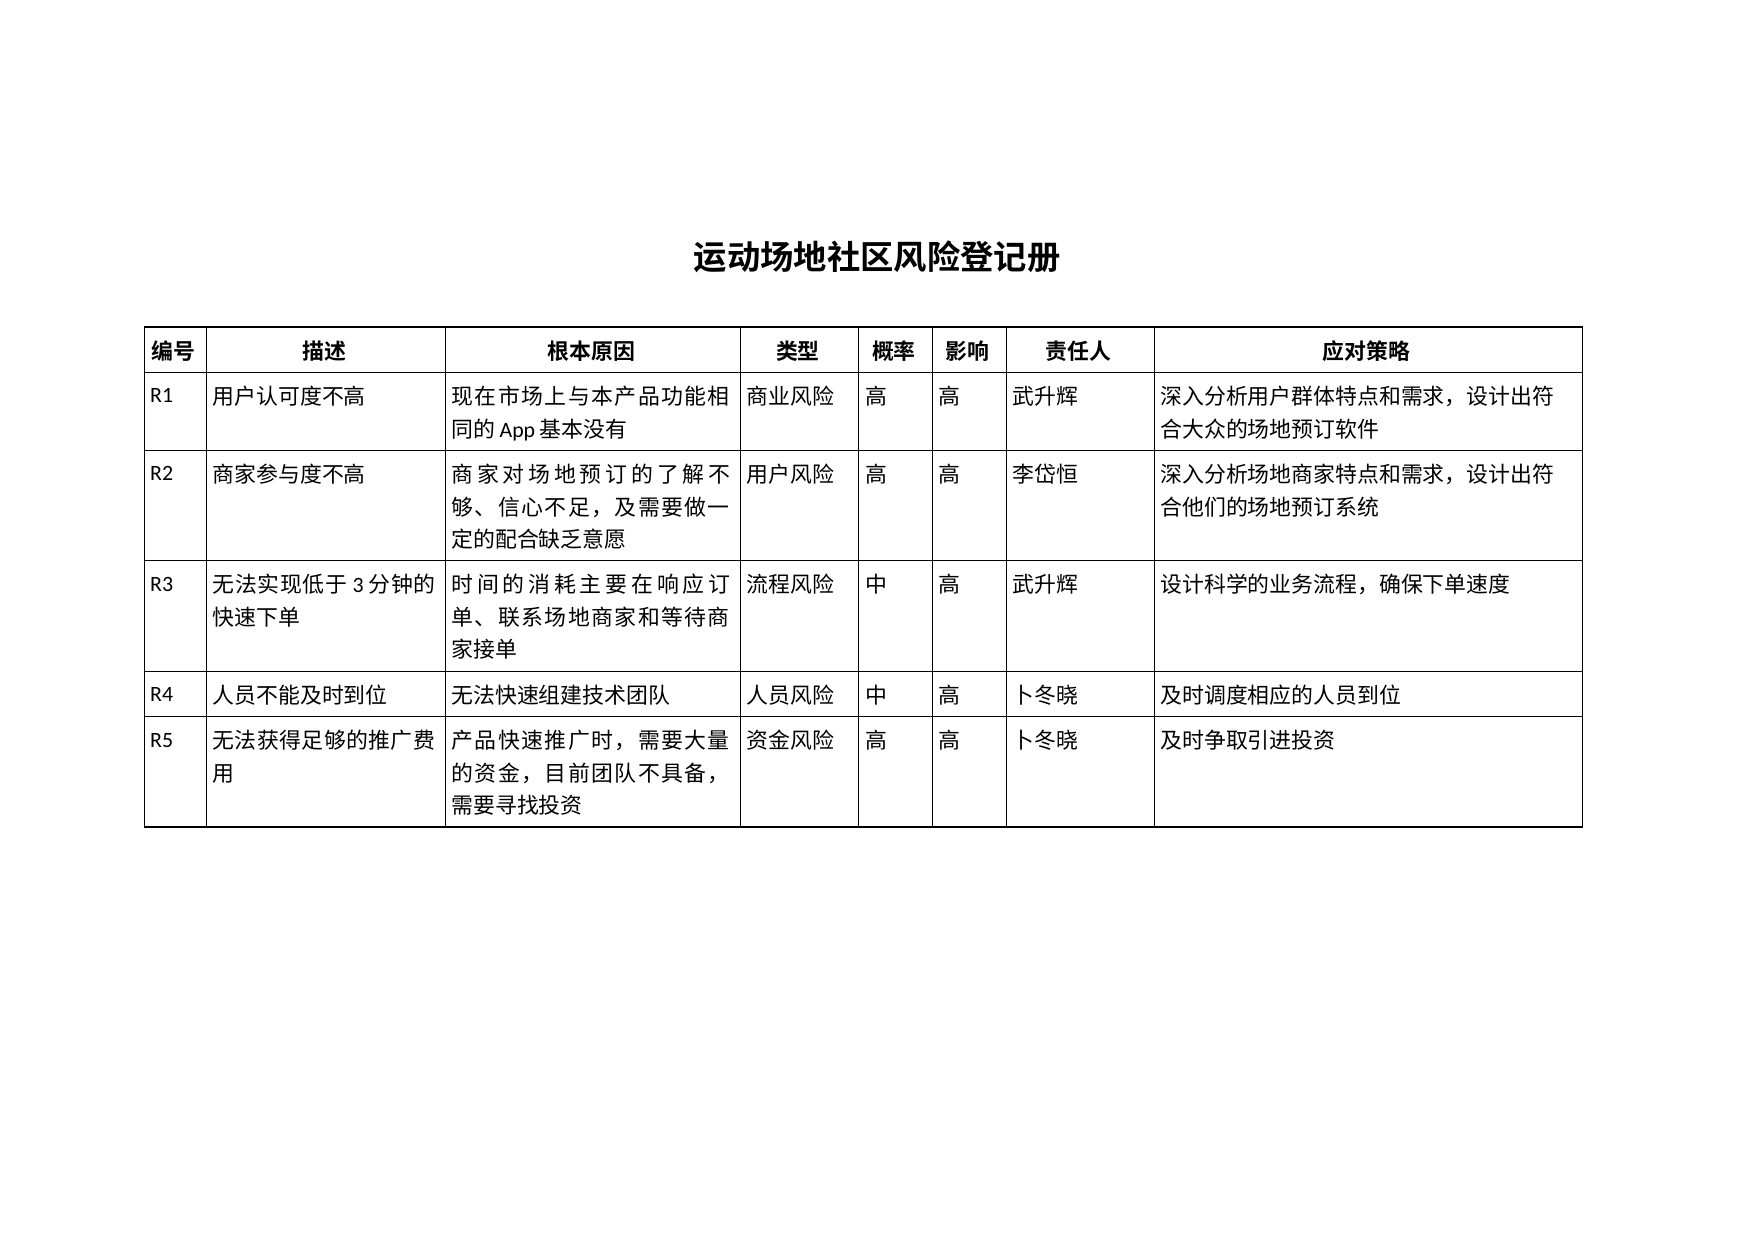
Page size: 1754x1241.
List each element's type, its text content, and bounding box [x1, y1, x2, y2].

table_cell 产品快速推广时，需要大量的资金，目前团队不具备，需要寻找投资 [446, 717, 740, 826]
table_cell 设计科学的业务流程，确保下单速度 [1155, 561, 1582, 671]
table_cell 商家参与度不高 [207, 451, 445, 560]
table_cell R4 [145, 672, 206, 716]
table_cell 无法实现低于3分钟的快速下单 [207, 561, 445, 671]
table_header 应对策略 [1155, 328, 1582, 372]
table_cell R5 [145, 717, 206, 826]
table_cell 中 [859, 672, 932, 716]
table_cell 用户认可度不高 [207, 373, 445, 450]
table_cell 高 [933, 672, 1006, 716]
table_cell 深入分析场地商家特点和需求，设计出符合他们的场地预订系统 [1155, 451, 1582, 560]
table_cell 现在市场上与本产品功能相同的App基本没有 [446, 373, 740, 450]
title 运动场地社区风险登记册 [150, 223, 1604, 288]
table_cell 无法获得足够的推广费用 [207, 717, 445, 826]
table_cell 资金风险 [741, 717, 858, 826]
table_cell 中 [859, 561, 932, 671]
table_cell 高 [859, 717, 932, 826]
table_cell 及时调度相应的人员到位 [1155, 672, 1582, 716]
table_cell 卜冬晓 [1007, 672, 1154, 716]
table_cell 武升辉 [1007, 561, 1154, 671]
table_cell 高 [933, 451, 1006, 560]
table_header 影响 [933, 328, 1006, 372]
table_cell 用户风险 [741, 451, 858, 560]
table_header 根本原因 [446, 328, 740, 372]
table_cell R3 [145, 561, 206, 671]
table_cell R2 [145, 451, 206, 560]
table_cell R1 [145, 373, 206, 450]
table_cell 高 [933, 373, 1006, 450]
table_cell 商业风险 [741, 373, 858, 450]
table_cell 高 [859, 373, 932, 450]
table_cell 武升辉 [1007, 373, 1154, 450]
table_cell 人员风险 [741, 672, 858, 716]
table_cell 人员不能及时到位 [207, 672, 445, 716]
table_header 编号 [145, 328, 206, 372]
table_cell 及时争取引进投资 [1155, 717, 1582, 826]
table_header 责任人 [1007, 328, 1154, 372]
table_cell 深入分析用户群体特点和需求，设计出符合大众的场地预订软件 [1155, 373, 1582, 450]
table_header 类型 [741, 328, 858, 372]
table_cell 高 [859, 451, 932, 560]
table_cell 商家对场地预订的了解不够、信心不足，及需要做一定的配合缺乏意愿 [446, 451, 740, 560]
table_header 描述 [207, 328, 445, 372]
table_cell 李岱恒 [1007, 451, 1154, 560]
table_cell 卜冬晓 [1007, 717, 1154, 826]
table_cell 高 [933, 717, 1006, 826]
table_header 概率 [859, 328, 932, 372]
table_cell 高 [933, 561, 1006, 671]
table_cell 时间的消耗主要在响应订单、联系场地商家和等待商家接单 [446, 561, 740, 671]
table_cell 无法快速组建技术团队 [446, 672, 740, 716]
table_cell 流程风险 [741, 561, 858, 671]
